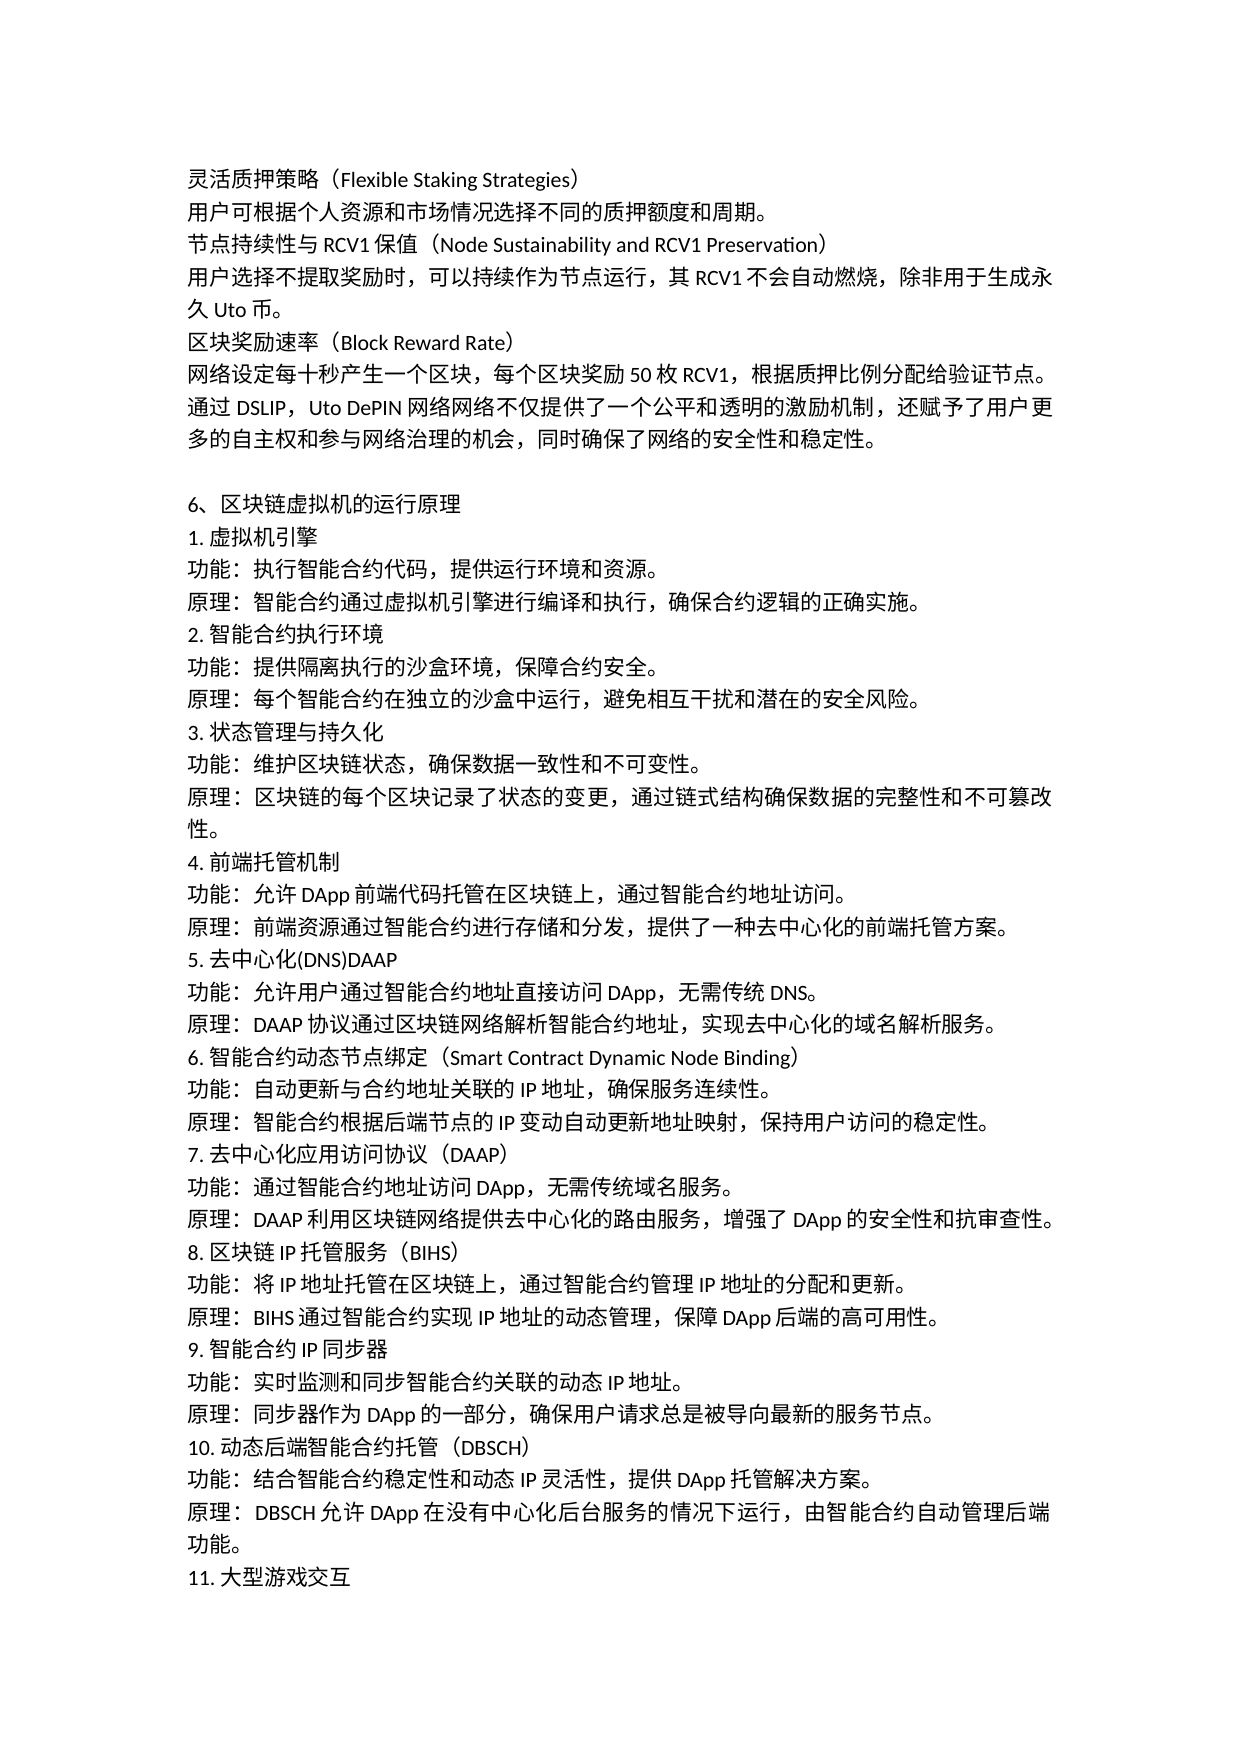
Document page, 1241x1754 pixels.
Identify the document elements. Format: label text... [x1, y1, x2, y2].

text 功能：通过智能合约地址访问DApp，无需传统域名服务。 [187, 1169, 1053, 1202]
text 网络设定每十秒产生一个区块，每个区块奖励50枚RCV1，根据质押比例分配给验证节点。 [187, 357, 1053, 389]
text 原理：智能合约通过虚拟机引擎进行编译和执行，确保合约逻辑的正确实施。 [187, 584, 1053, 617]
text 原理：DAAP利用区块链网络提供去中心化的路由服务，增强了DApp的安全性和抗审查性。 [187, 1202, 1053, 1234]
text 9. 智能合约IP同步器 [187, 1332, 1053, 1364]
text 原理：同步器作为DApp的一部分，确保用户请求总是被导向最新的服务节点。 [187, 1397, 1053, 1429]
text 原理：每个智能合约在独立的沙盒中运行，避免相互干扰和潜在的安全风险。 [187, 682, 1053, 714]
text 功能：提供隔离执行的沙盒环境，保障合约安全。 [187, 649, 1053, 682]
text 用户可根据个人资源和市场情况选择不同的质押额度和周期。 [187, 194, 1053, 227]
text 2. 智能合约执行环境 [187, 617, 1053, 649]
text 8. 区块链IP托管服务（BIHS） [187, 1234, 1053, 1267]
text 1. 虚拟机引擎 [187, 519, 1053, 552]
text 功能：允许用户通过智能合约地址直接访问DApp，无需传统DNS。 [187, 974, 1053, 1007]
text 通过DSLIP，Uto DePIN网络网络不仅提供了一个公平和透明的激励机制，还赋予了用户更多的自主权和参与网络治理的机会，同时确保了网络的安全性和稳定性。 [187, 389, 1053, 454]
text 灵活质押策略（Flexible Staking Strategies） [187, 162, 1053, 194]
text 11. 大型游戏交互 [187, 1559, 1053, 1592]
text 用户选择不提取奖励时，可以持续作为节点运行，其RCV1不会自动燃烧，除非用于生成永久Uto币。 [187, 259, 1053, 324]
text 5. 去中心化(DNS)DAAP [187, 942, 1053, 974]
text 功能：结合智能合约稳定性和动态IP灵活性，提供DApp托管解决方案。 [187, 1462, 1053, 1494]
text 功能：实时监测和同步智能合约关联的动态IP地址。 [187, 1364, 1053, 1397]
text 原理：区块链的每个区块记录了状态的变更，通过链式结构确保数据的完整性和不可篡改性。 [187, 779, 1053, 844]
text 10. 动态后端智能合约托管（DBSCH） [187, 1429, 1053, 1462]
text 功能：执行智能合约代码，提供运行环境和资源。 [187, 552, 1053, 584]
text 原理：智能合约根据后端节点的IP变动自动更新地址映射，保持用户访问的稳定性。 [187, 1104, 1053, 1137]
text 原理：DAAP协议通过区块链网络解析智能合约地址，实现去中心化的域名解析服务。 [187, 1007, 1053, 1039]
text 区块奖励速率（Block Reward Rate） [187, 324, 1053, 357]
text 功能：自动更新与合约地址关联的IP地址，确保服务连续性。 [187, 1072, 1053, 1104]
text 6. 智能合约动态节点绑定（Smart Contract Dynamic Node Binding） [187, 1039, 1053, 1072]
text 功能：维护区块链状态，确保数据一致性和不可变性。 [187, 747, 1053, 779]
text 原理：前端资源通过智能合约进行存储和分发，提供了一种去中心化的前端托管方案。 [187, 909, 1053, 942]
text 功能：将IP地址托管在区块链上，通过智能合约管理IP地址的分配和更新。 [187, 1267, 1053, 1299]
text 3. 状态管理与持久化 [187, 714, 1053, 747]
text 原理：DBSCH允许DApp在没有中心化后台服务的情况下运行，由智能合约自动管理后端功能。 [187, 1494, 1053, 1559]
text 4. 前端托管机制 [187, 844, 1053, 877]
text 6、区块链虚拟机的运行原理 [187, 487, 1053, 519]
text 原理：BIHS通过智能合约实现IP地址的动态管理，保障DApp后端的高可用性。 [187, 1299, 1053, 1332]
text 节点持续性与RCV1保值（Node Sustainability and RCV1 Preservation） [187, 227, 1053, 259]
text 功能：允许DApp前端代码托管在区块链上，通过智能合约地址访问。 [187, 877, 1053, 909]
text 7. 去中心化应用访问协议（DAAP） [187, 1137, 1053, 1169]
